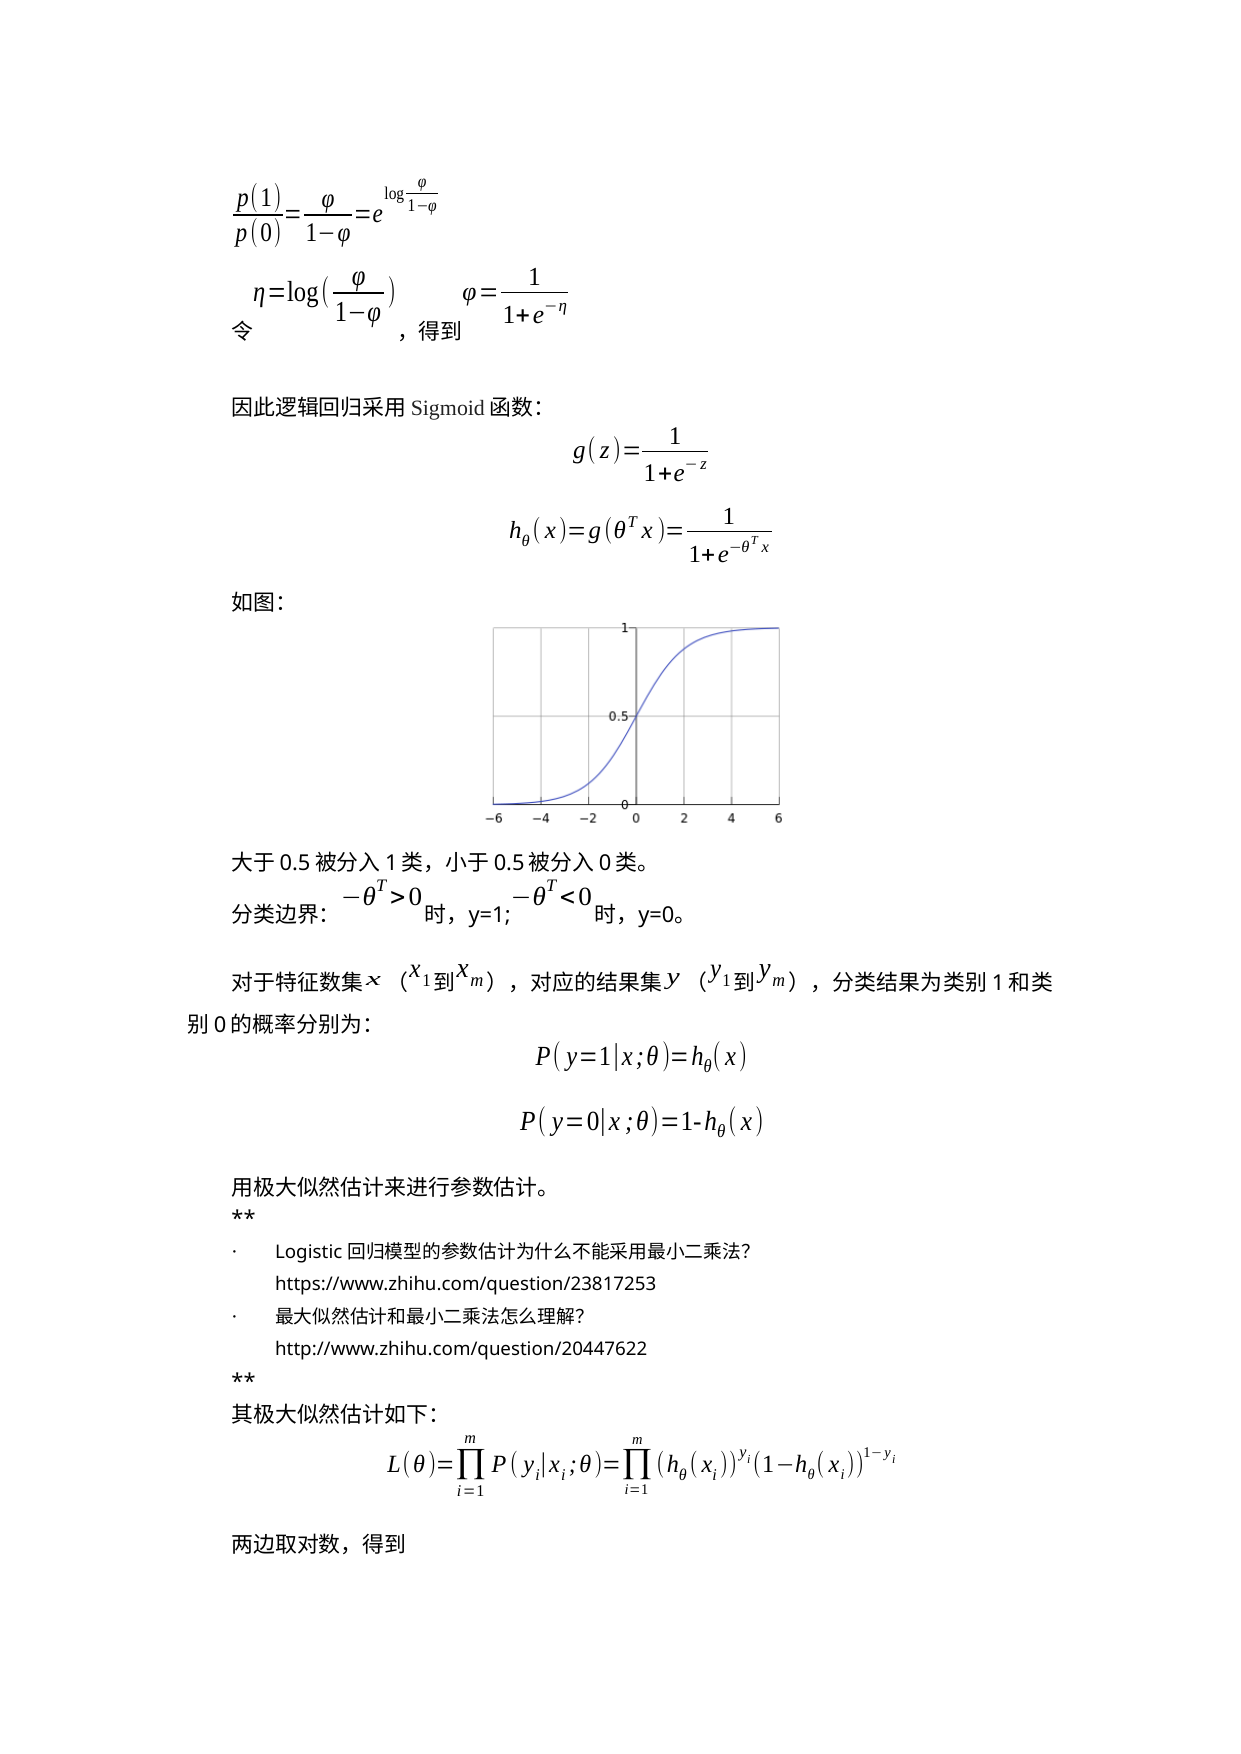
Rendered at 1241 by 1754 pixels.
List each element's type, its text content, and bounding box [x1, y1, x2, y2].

text 因此逻辑回归采用Sigmoid函数： [187, 389, 1053, 422]
text 用极大似然估计来进行参数估计。 [187, 1169, 1053, 1202]
text ** [187, 1202, 1053, 1234]
text http://www.zhihu.com/question/20447622 [275, 1332, 1053, 1364]
text 对于特征数集（到），对应的结果集（到），分类结果为类别1和类别0的概率分别为： [187, 942, 1053, 1039]
text 两边取对数，得到 [187, 1527, 1053, 1559]
picture [457, 617, 827, 837]
list 最大似然估计和最小二乘法怎么理解？ [231, 1299, 1053, 1332]
text 如图： [187, 584, 1053, 617]
text 分类边界：时，y=1;时，y=0。 [187, 877, 1053, 942]
text 令，得到 [187, 259, 1053, 357]
text 大于0.5被分入1类，小于0.5被分入0类。 [187, 844, 1053, 877]
list Logistic 回归模型的参数估计为什么不能采用最小二乘法？https://www.zhihu.com/question/23817253 [231, 1234, 1053, 1299]
text ** [231, 1364, 1053, 1397]
text 其极大似然估计如下： [231, 1397, 1053, 1429]
